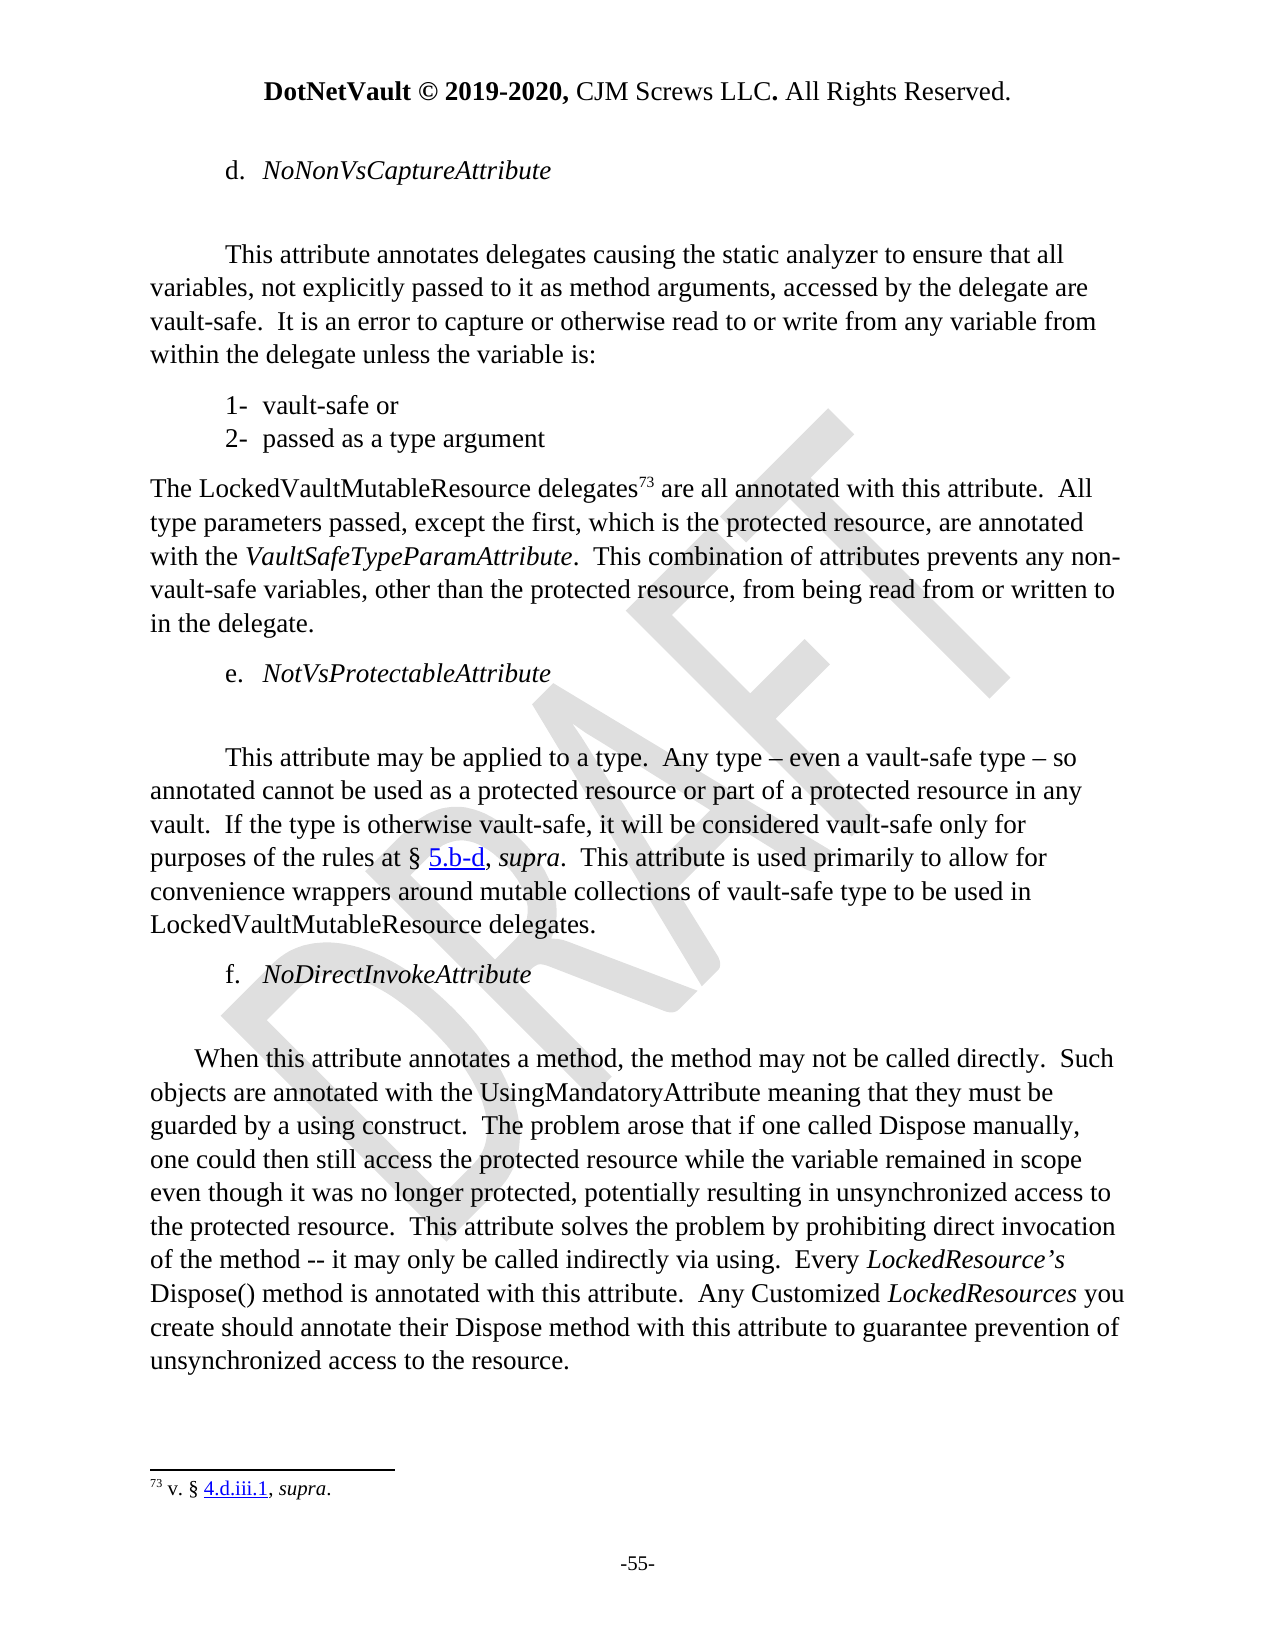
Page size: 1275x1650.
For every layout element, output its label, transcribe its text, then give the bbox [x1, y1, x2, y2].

list vault-safe or [225, 389, 1125, 420]
text This attribute annotates delegates causing the static analyzer to ensure that all variables, not explicitly passed to it as method arguments, accessed by the delegate are vault-safe. It is an error to capture or otherwise read to or write from any variable from within the delegate unless the variable is: [150, 238, 1125, 370]
subtitle NoDirectInvokeAttribute [225, 958, 1125, 990]
text When this attribute annotates a method, the method may not be called directly. Such objects are annotated with the UsingMandatoryAttribute meaning that they must be guarded by a using construct. The problem arose that if one called Dispose manually, one could then still access the protected resource while the variable remained in scope even though it was no longer protected, potentially resulting in unsynchronized access to the protected resource. This attribute solves the problem by prohibiting direct invocation of the method -- it may only be called indirectly via using. Every LockedResource’s Dispose() method is annotated with this attribute. Any Customized LockedResources you create should annotate their Dispose method with this attribute to guarantee prevention of unsynchronized access to the resource. [150, 1042, 1125, 1375]
subtitle NotVsProtectableAttribute [225, 657, 1125, 688]
subtitle NoNonVsCaptureAttribute [225, 154, 1125, 185]
text This attribute may be applied to a type. Any type – even a vault-safe type – so annotated cannot be used as a protected resource or part of a protected resource in any vault. If the type is otherwise vault-safe, it will be considered vault-safe only for purposes of the rules at § 5.b-d, supra. This attribute is used primarily to allow for convenience wrappers around mutable collections of vault-safe type to be used in LockedVaultMutableResource delegates. [150, 741, 1125, 939]
list passed as a type argument [225, 422, 1125, 453]
text The LockedVaultMutableResource delegates are all annotated with this attribute. All type parameters passed, except the first, which is the protected resource, are annotated with the VaultSafeTypeParamAttribute. This combination of attributes prevents any non-vault-safe variables, other than the protected resource, from being read from or written to in the delegate. [150, 472, 1125, 638]
